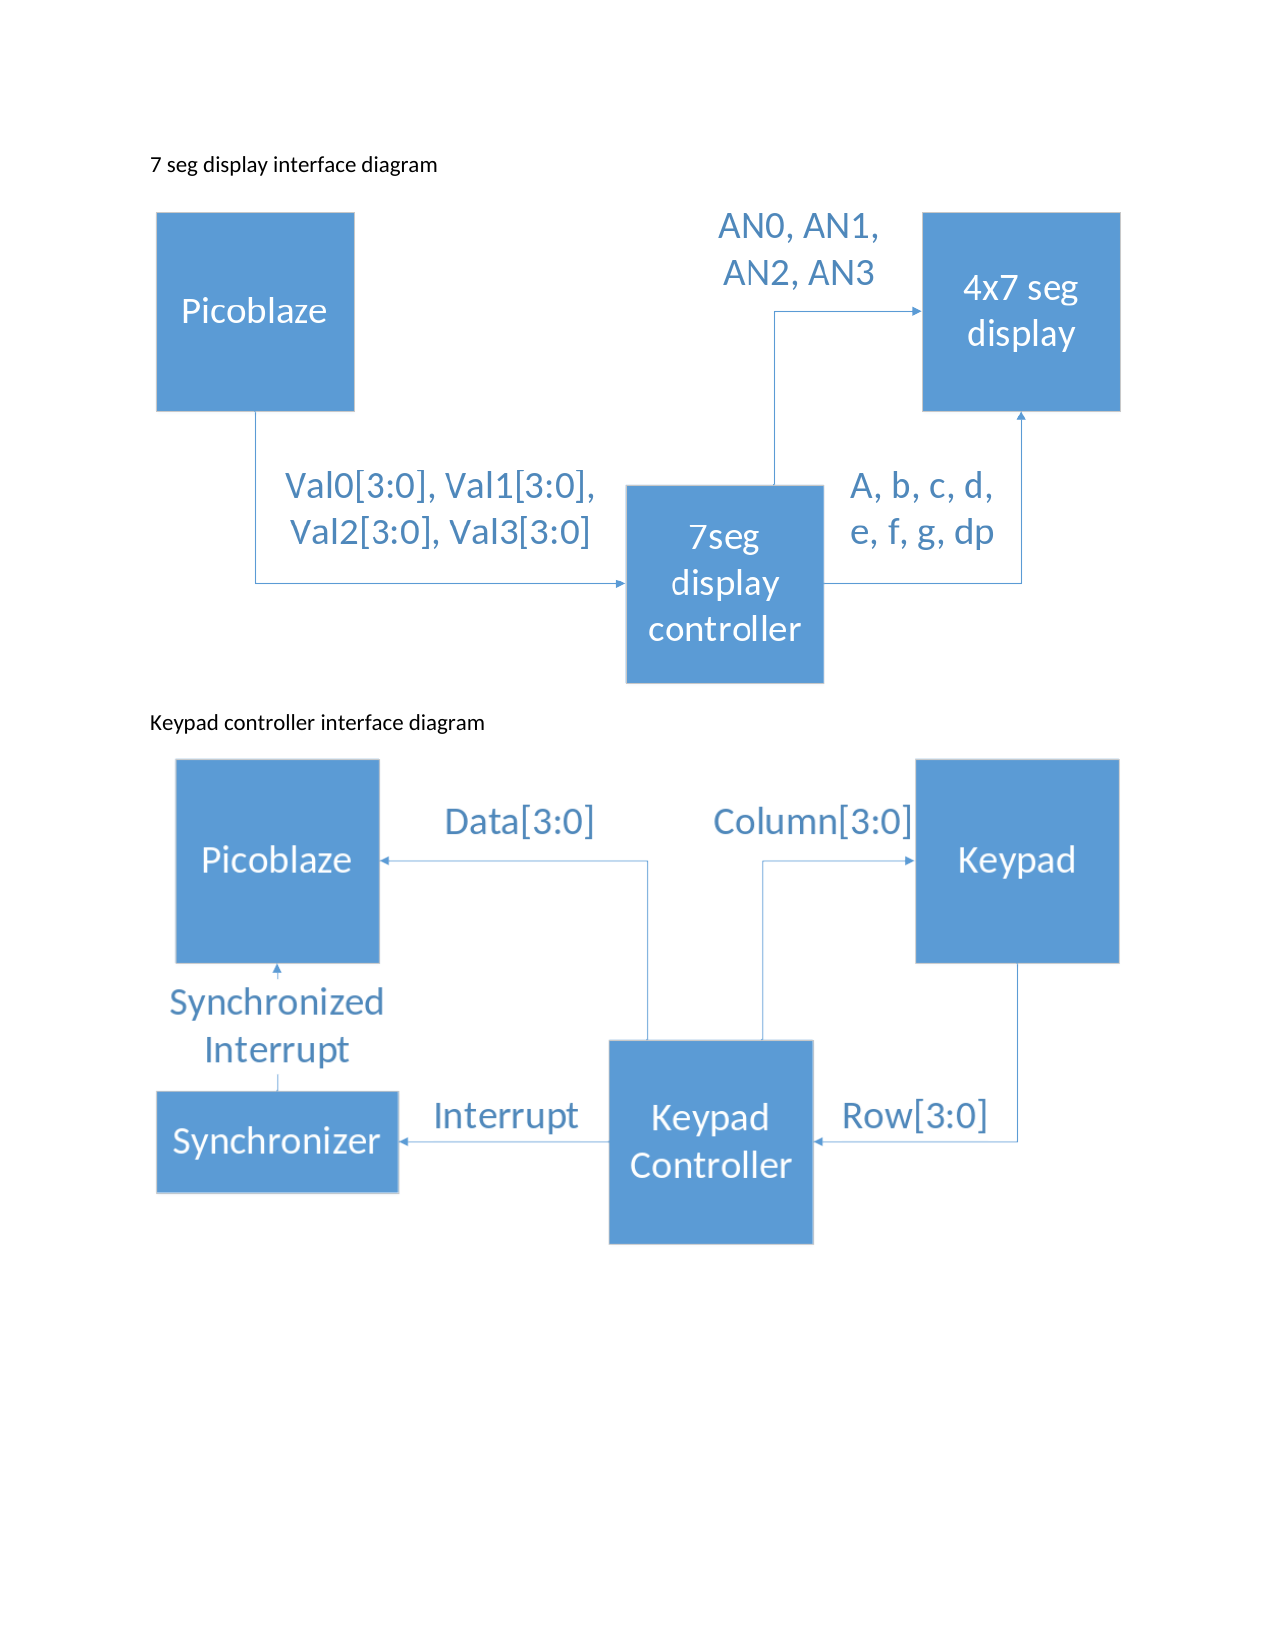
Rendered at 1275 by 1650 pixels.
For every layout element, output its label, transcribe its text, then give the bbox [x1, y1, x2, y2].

text Keypad controller interface diagram [150, 708, 1125, 737]
text 7 seg display interface diagram [150, 150, 1125, 178]
